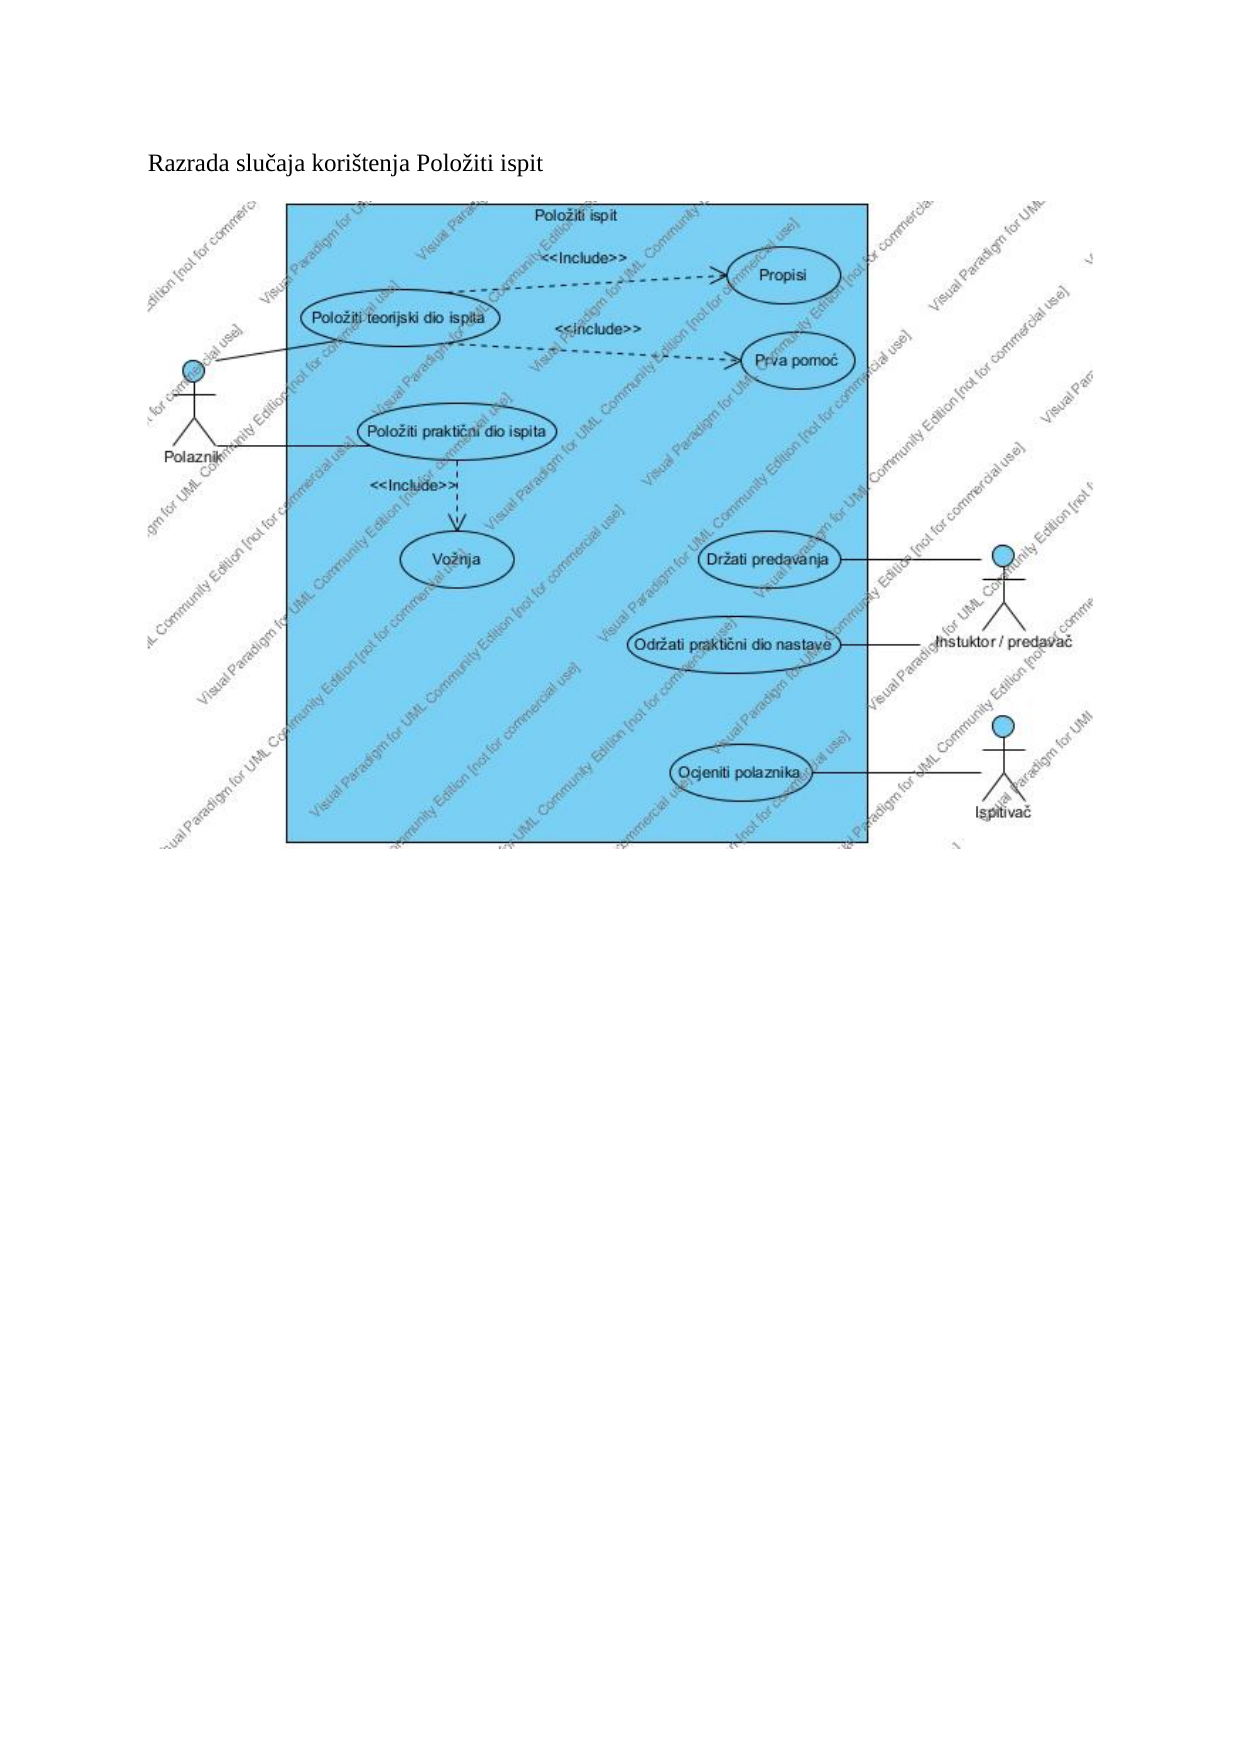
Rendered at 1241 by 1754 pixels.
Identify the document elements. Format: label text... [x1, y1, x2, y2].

text Razrada slučaja korištenja Položiti ispit [148, 148, 1093, 176]
picture [147, 201, 1093, 849]
